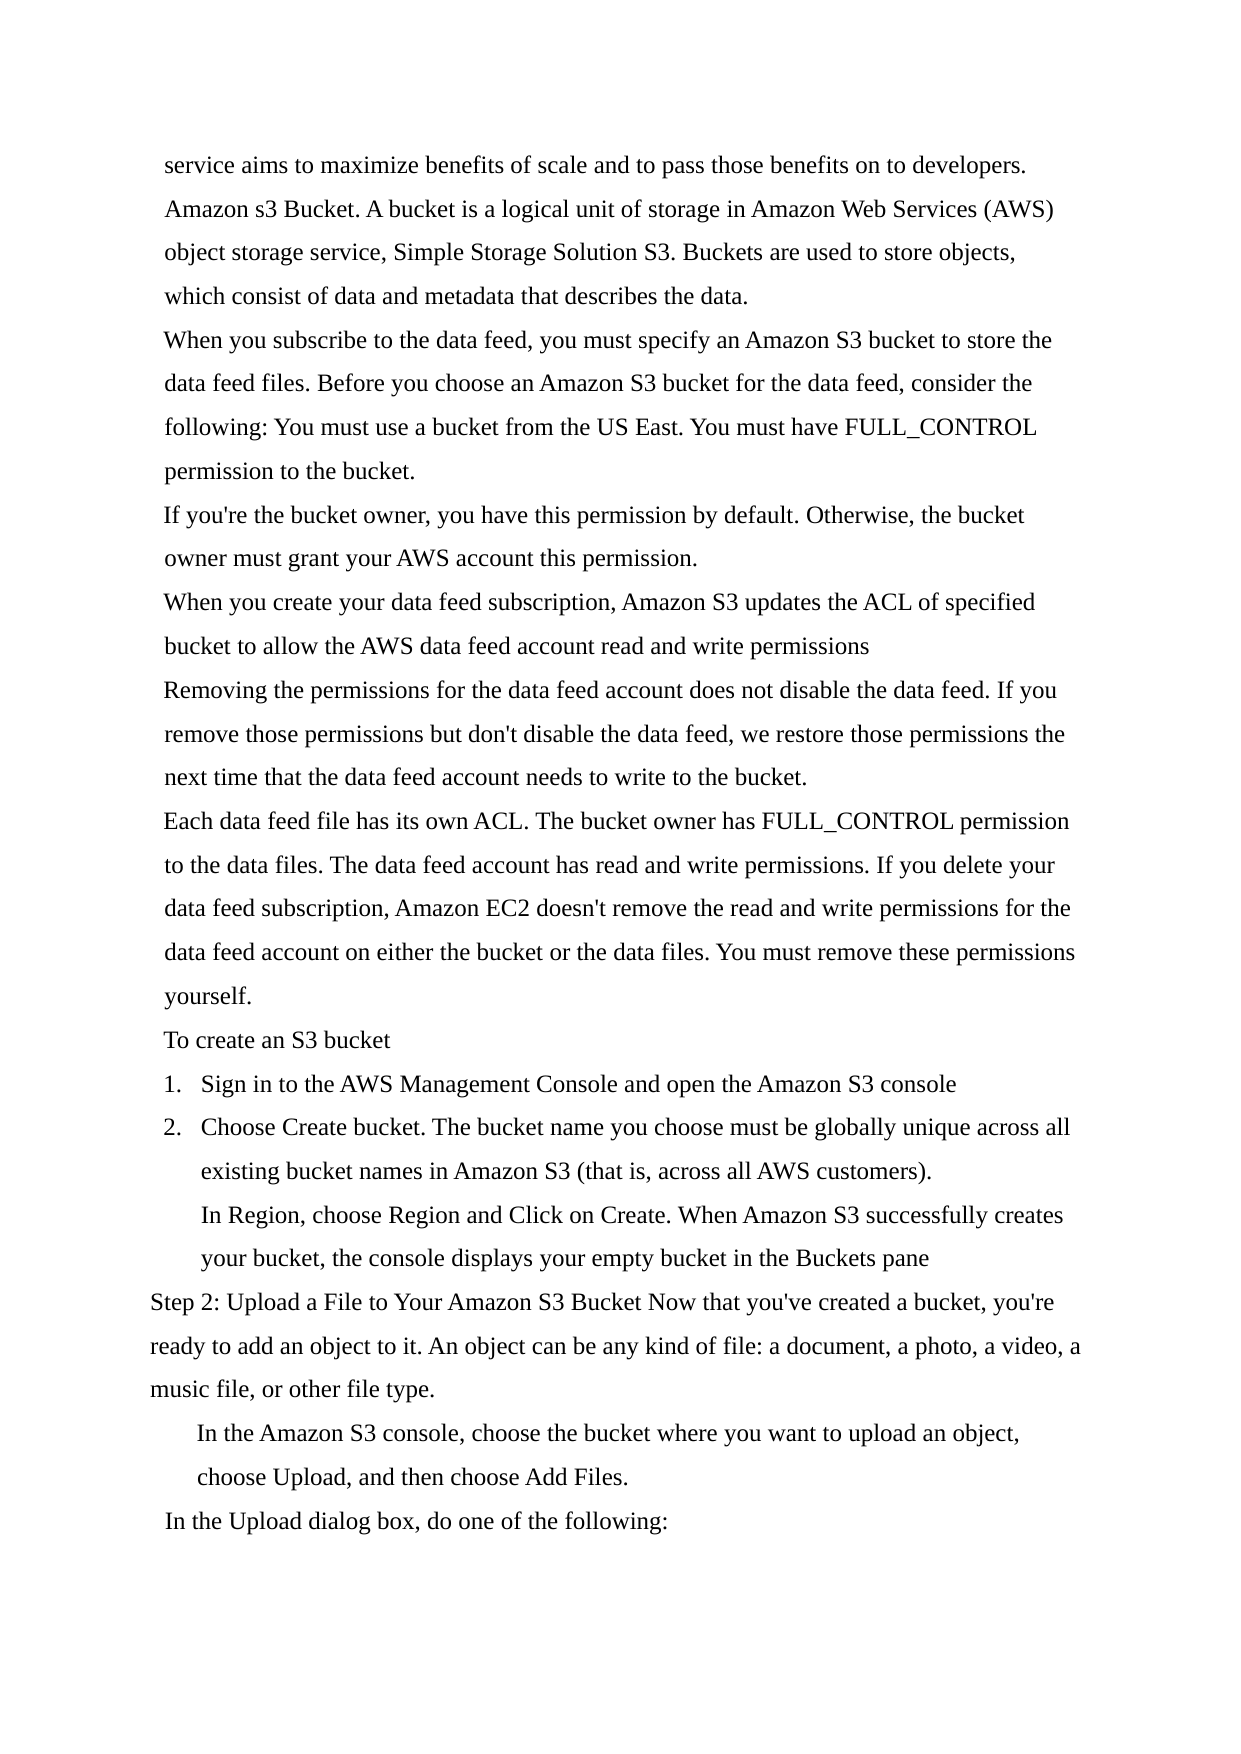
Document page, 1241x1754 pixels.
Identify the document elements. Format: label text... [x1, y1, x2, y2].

list Sign in to the AWS Management Console and open the Amazon S3 console [163, 1069, 1082, 1097]
text If you're the bucket owner, you have this permission by default. Otherwise, the bucket owner must grant your AWS account this permission. [163, 500, 1082, 572]
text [163, 150, 1082, 310]
text When you subscribe to the data feed, you must specify an Amazon S3 bucket to store the data feed files. Before you choose an Amazon S3 bucket for the data feed, consider the following: You must use a bucket from the US East. You must have FULL_CONTROL permission to the bucket. [163, 325, 1082, 484]
text In the Amazon S3 console, choose the bucket where you want to upload an object, choose Upload, and then choose Add Files. [196, 1418, 1082, 1491]
list In Region, choose Region and Click on Create. When Amazon S3 successfully creates your bucket, the console displays your empty bucket in the Buckets pane [201, 1200, 1082, 1272]
text Each data feed file has its own ACL. The bucket owner has FULL_CONTROL permission to the data files. The data feed account has read and write permissions. If you delete your data feed subscription, Amazon EC2 doesn't remove the read and write permissions for the data feed account on either the bucket or the data files. You must remove these permissions yourself. [163, 806, 1082, 1009]
text When you create your data feed subscription, Amazon S3 updates the ACL of specified bucket to allow the AWS data feed account read and write permissions [163, 587, 1082, 660]
list Choose Create bucket. The bucket name you choose must be globally unique across all existing bucket names in Amazon S3 (that is, across all AWS customers). [163, 1112, 1082, 1185]
text To create an S3 bucket [163, 1025, 1082, 1053]
text In the Upload dialog box, do one of the following: [164, 1506, 1046, 1535]
text Step 2: Upload a File to Your Amazon S3 Bucket Now that you've created a bucket, you're ready to add an object to it. An object can be any kind of file: a document, a photo, a video, a music file, or other file type. [150, 1287, 1082, 1403]
text Removing the permissions for the data feed account does not disable the data feed. If you remove those permissions but don't disable the data feed, we restore those permissions the next time that the data feed account needs to write to the bucket. [163, 675, 1082, 791]
